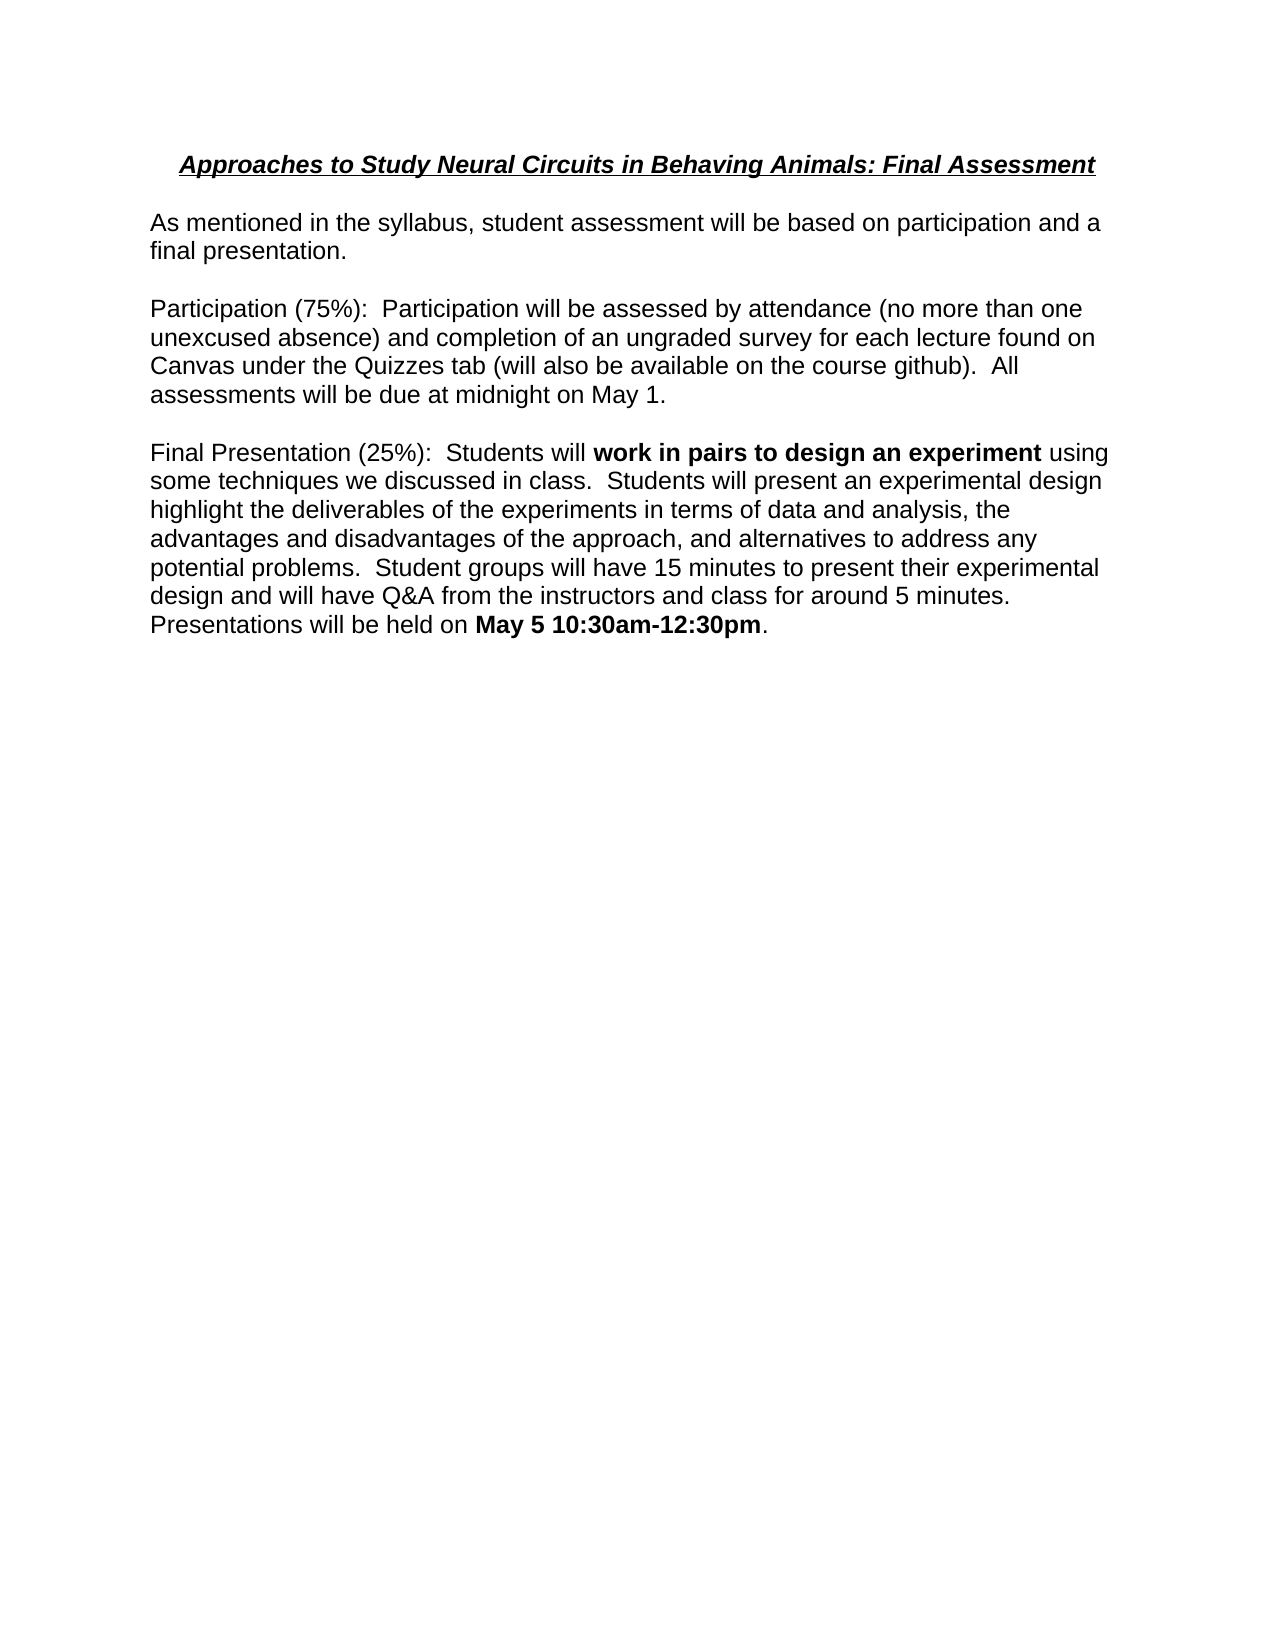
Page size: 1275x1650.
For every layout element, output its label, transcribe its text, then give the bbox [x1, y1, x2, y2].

text As mentioned in the syllabus, student assessment will be based on participation and a final presentation. [150, 207, 1125, 265]
text Participation (75%): Participation will be assessed by attendance (no more than one unexcused absence) and completion of an ungraded survey for each lecture found on Canvas under the Quizzes tab (will also be available on the course github). All assessments will be due at midnight on May 1. [150, 294, 1125, 409]
text Final Presentation (25%): Students will work in pairs to design an experiment using some techniques we discussed in class. Students will present an experimental design highlight the deliverables of the experiments in terms of data and analysis, the advantages and disadvantages of the approach, and alternatives to address any potential problems. Student groups will have 15 minutes to present their experimental design and will have Q&A from the instructors and class for around 5 minutes. Presentations will be held on May 5 10:30am-12:30pm. [150, 437, 1125, 639]
text Approaches to Study Neural Circuits in Behaving Animals: Final Assessment [150, 150, 1125, 179]
